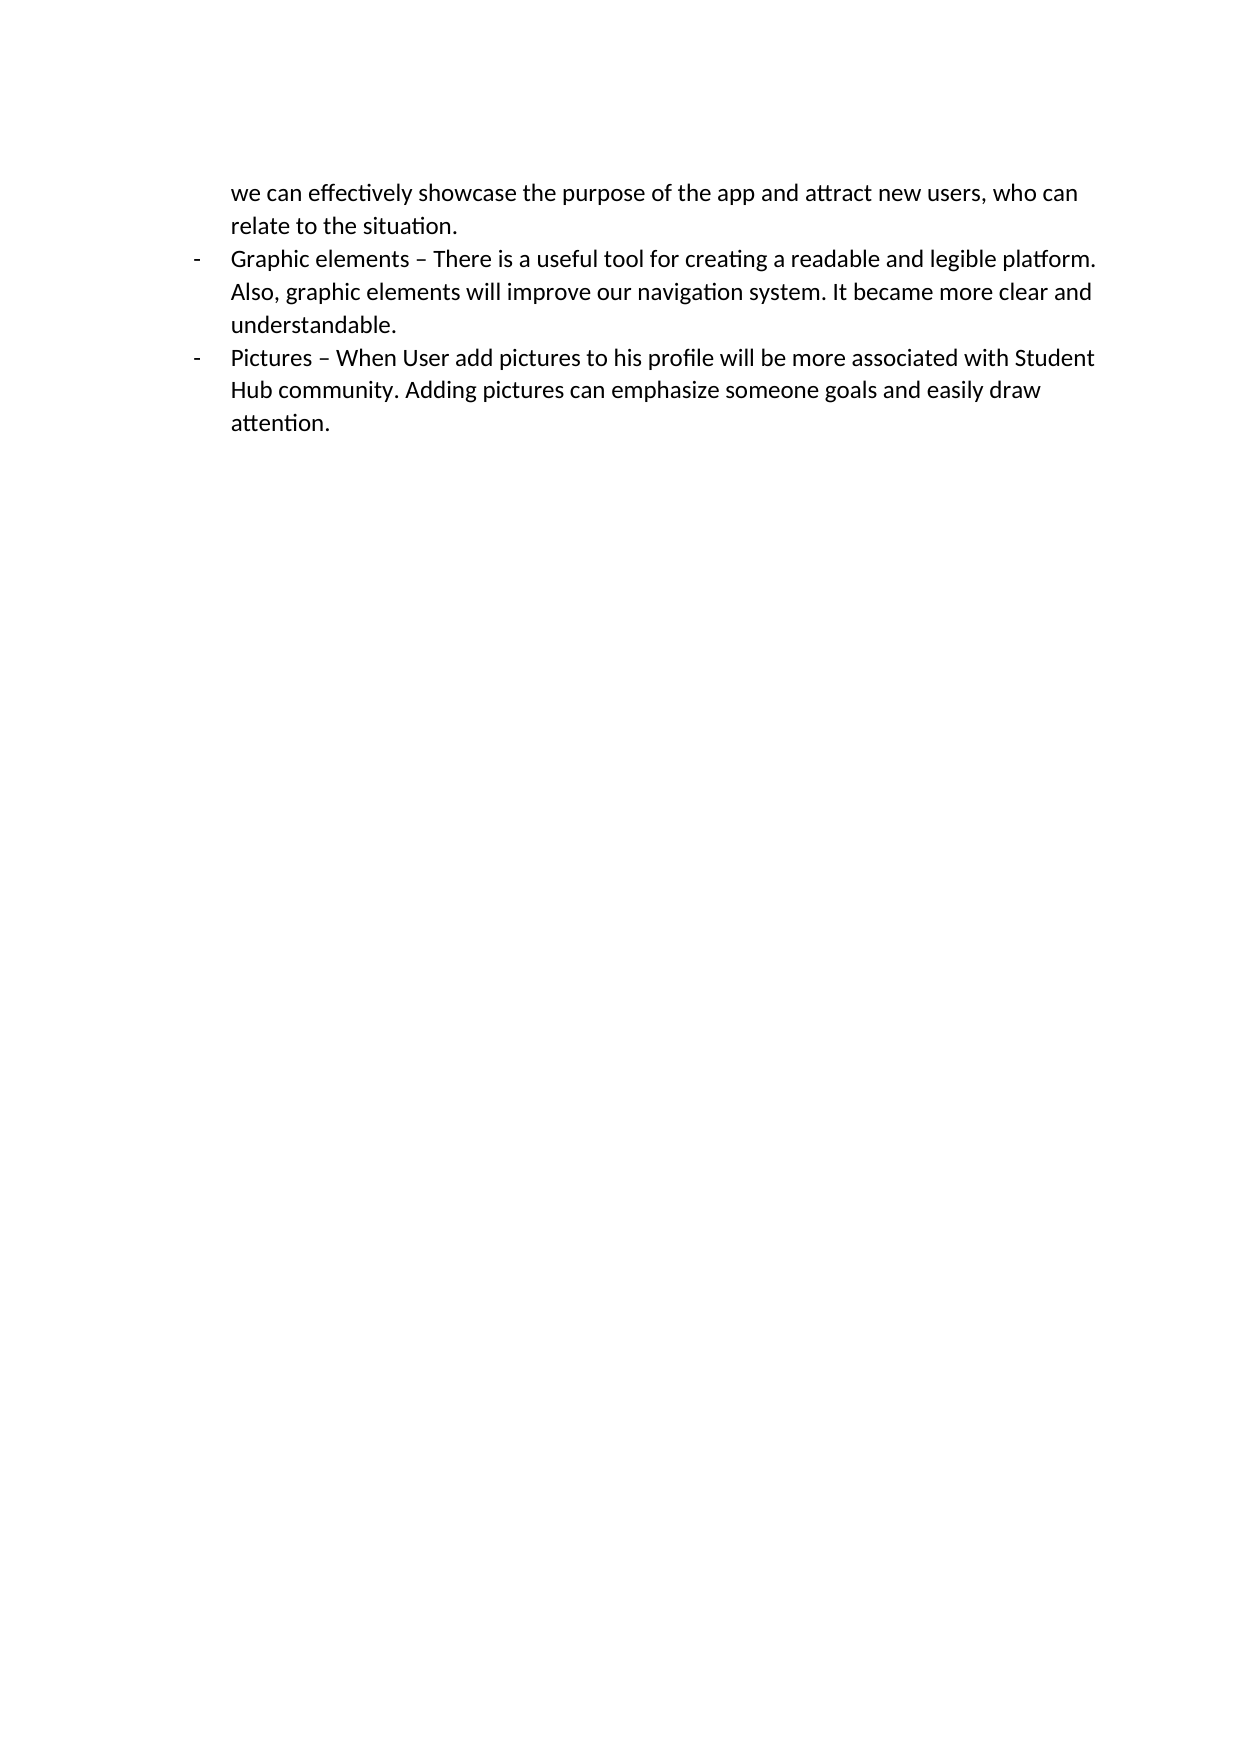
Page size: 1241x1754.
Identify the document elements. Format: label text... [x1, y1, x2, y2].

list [193, 177, 1122, 241]
list Graphic elements – There is a useful tool for creating a readable and legible platform. Also, graphic elements will improve our navigation system. It became more clear and understandable. [193, 243, 1122, 339]
list Pictures – When User add pictures to his profile will be more associated with Student Hub community. Adding pictures can emphasize someone goals and easily draw attention. [193, 342, 1122, 438]
